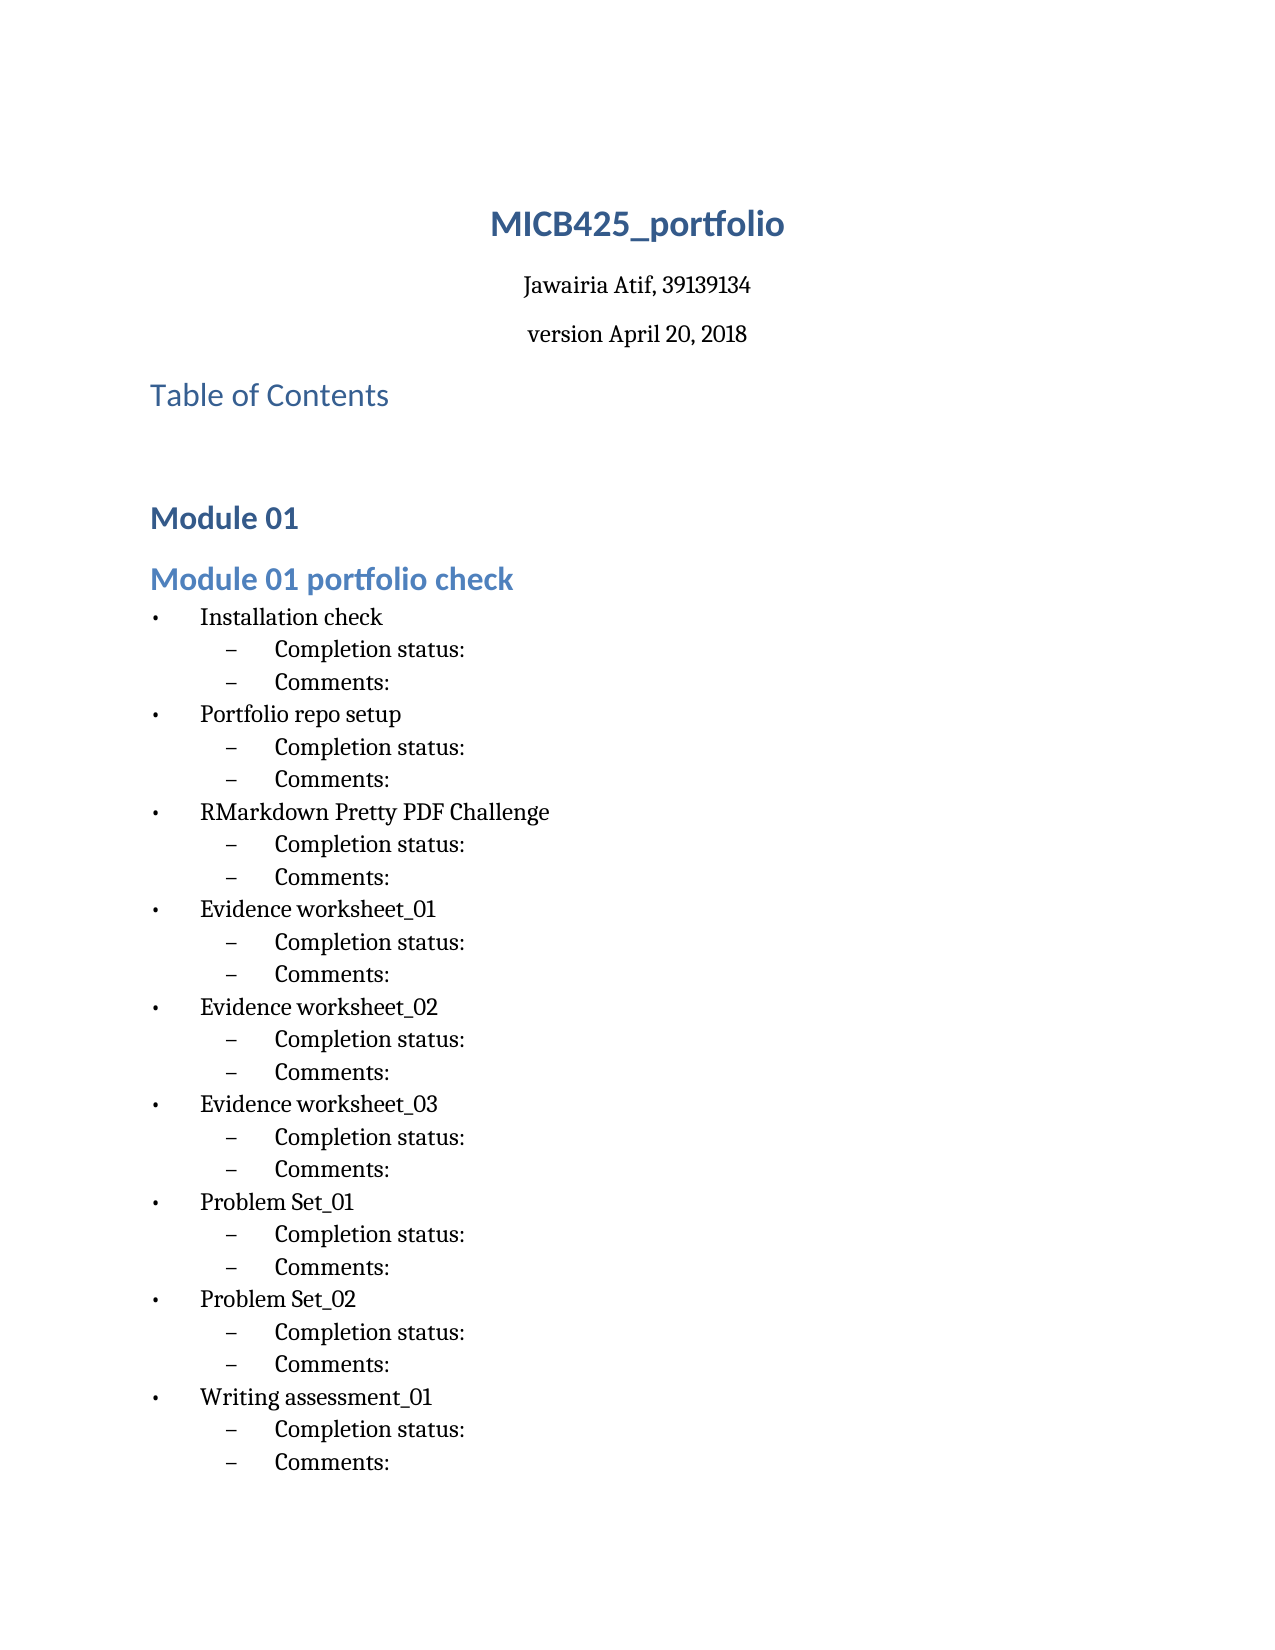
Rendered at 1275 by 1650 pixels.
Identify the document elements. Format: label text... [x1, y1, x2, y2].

list Completion status: [225, 1025, 1125, 1054]
list Completion status: [225, 733, 1125, 762]
list RMarkdown Pretty PDF Challenge [150, 798, 1125, 827]
list Comments: [225, 863, 1125, 892]
list Comments: [225, 1350, 1125, 1379]
list Comments: [225, 960, 1125, 989]
text Jawairia Atif, 39139134 [150, 271, 1125, 299]
list Problem Set_01 [150, 1188, 1125, 1217]
list Comments: [225, 1253, 1125, 1282]
title MICB425_portfolio [150, 200, 1125, 246]
list Completion status: [225, 1318, 1125, 1347]
list Comments: [225, 1448, 1125, 1477]
list Completion status: [225, 830, 1125, 859]
list Evidence worksheet_02 [150, 993, 1125, 1022]
list Evidence worksheet_03 [150, 1090, 1125, 1119]
subtitle Module 01 portfolio check [150, 558, 1125, 599]
list Writing assessment_01 [150, 1383, 1125, 1412]
list Installation check [150, 603, 1125, 632]
list Completion status: [225, 1123, 1125, 1152]
list Comments: [225, 1058, 1125, 1087]
list Comments: [225, 765, 1125, 794]
list Completion status: [225, 1220, 1125, 1249]
list Evidence worksheet_01 [150, 895, 1125, 924]
list Completion status: [225, 1415, 1125, 1444]
list Completion status: [225, 635, 1125, 664]
text version April 20, 2018 [150, 320, 1125, 349]
list Completion status: [225, 928, 1125, 957]
subtitle Module 01 [150, 497, 1125, 538]
list Comments: [225, 1155, 1125, 1184]
list Comments: [225, 668, 1125, 697]
list Problem Set_02 [150, 1285, 1125, 1314]
list Portfolio repo setup [150, 700, 1125, 729]
